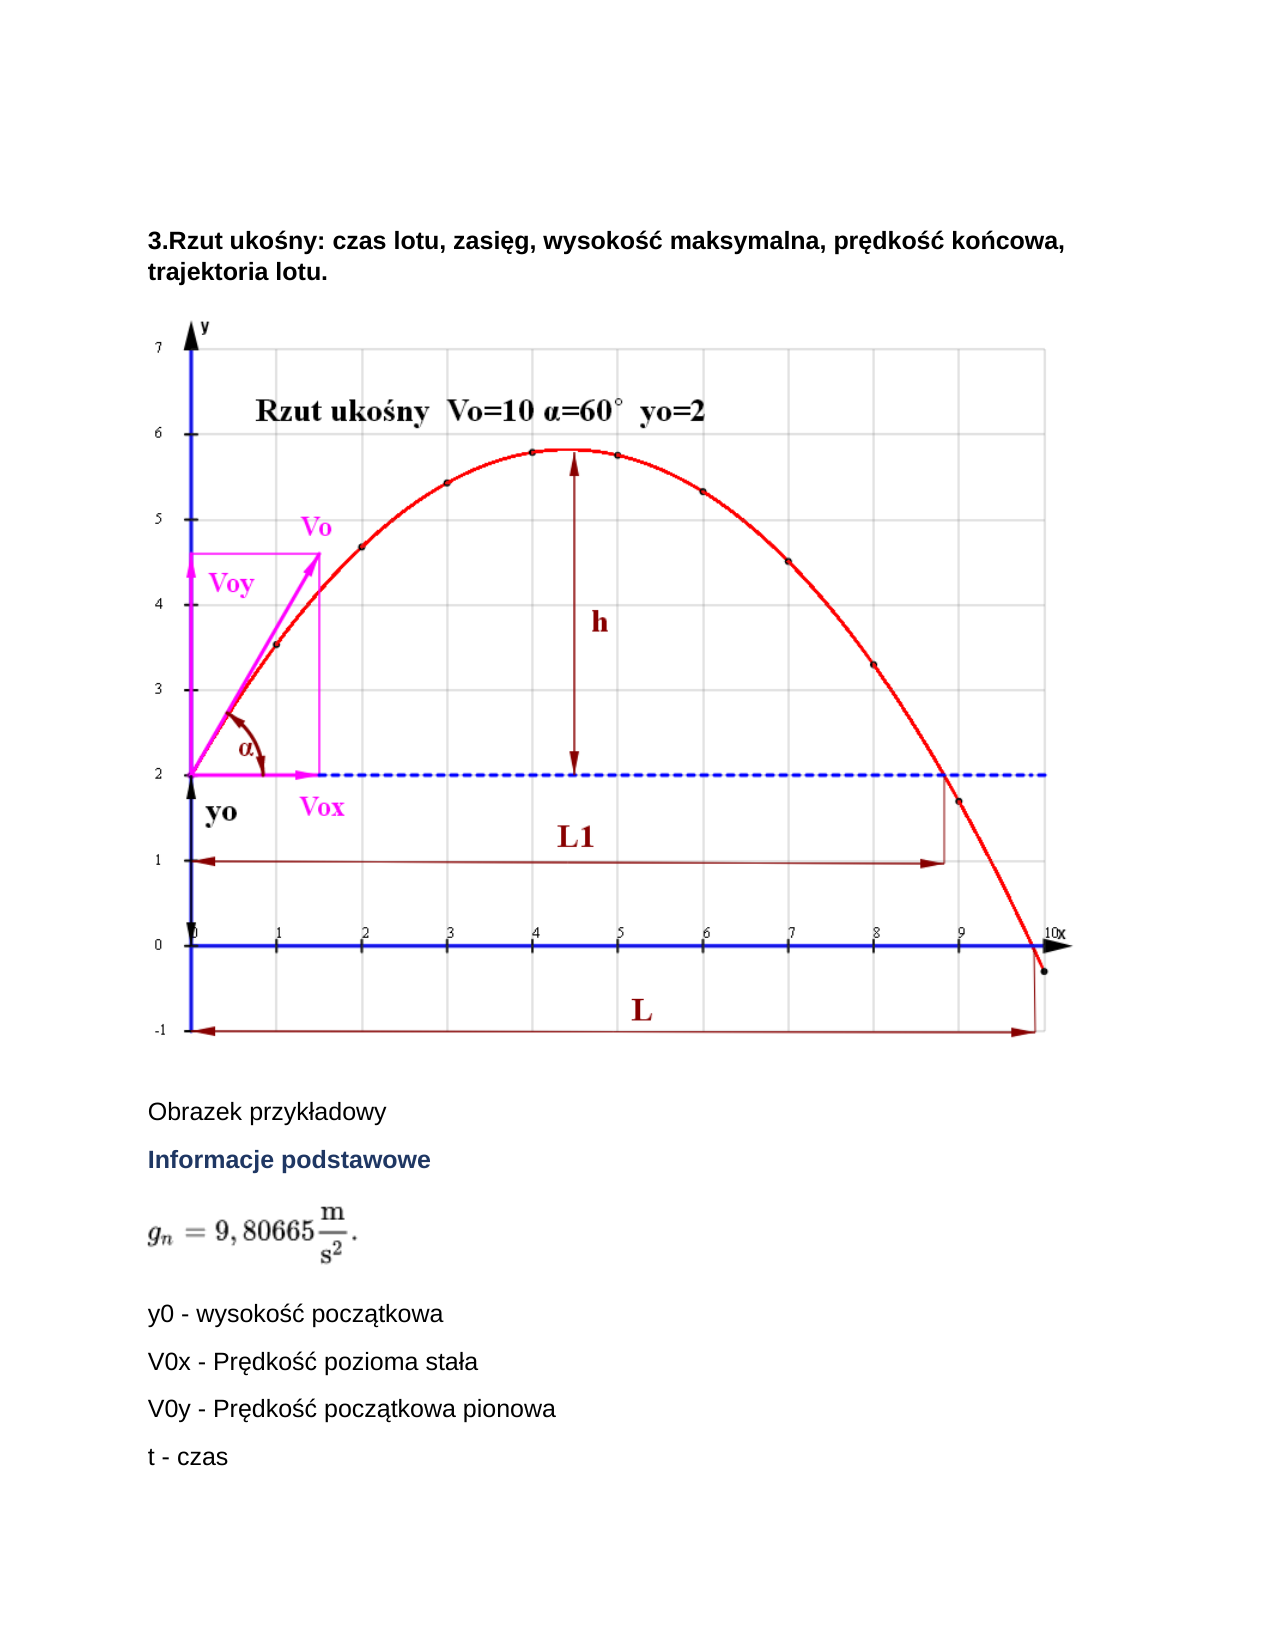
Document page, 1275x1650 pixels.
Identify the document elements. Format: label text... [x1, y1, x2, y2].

picture [147, 305, 1088, 1066]
text y0 - wysokość początkowa [148, 1299, 1127, 1328]
subtitle Informacje podstawowe [148, 1145, 1127, 1173]
picture [147, 1205, 359, 1268]
text V0x - Prędkość pozioma stała [148, 1347, 1127, 1375]
text 3.Rzut ukośny: czas lotu, zasięg, wysokość maksymalna, prędkość końcowa, trajektoria lotu. [148, 226, 1127, 286]
text V0y - Prędkość początkowa pionowa [148, 1394, 1127, 1423]
text t - czas [148, 1442, 1127, 1471]
text Obrazek przykładowy [148, 1097, 1127, 1126]
